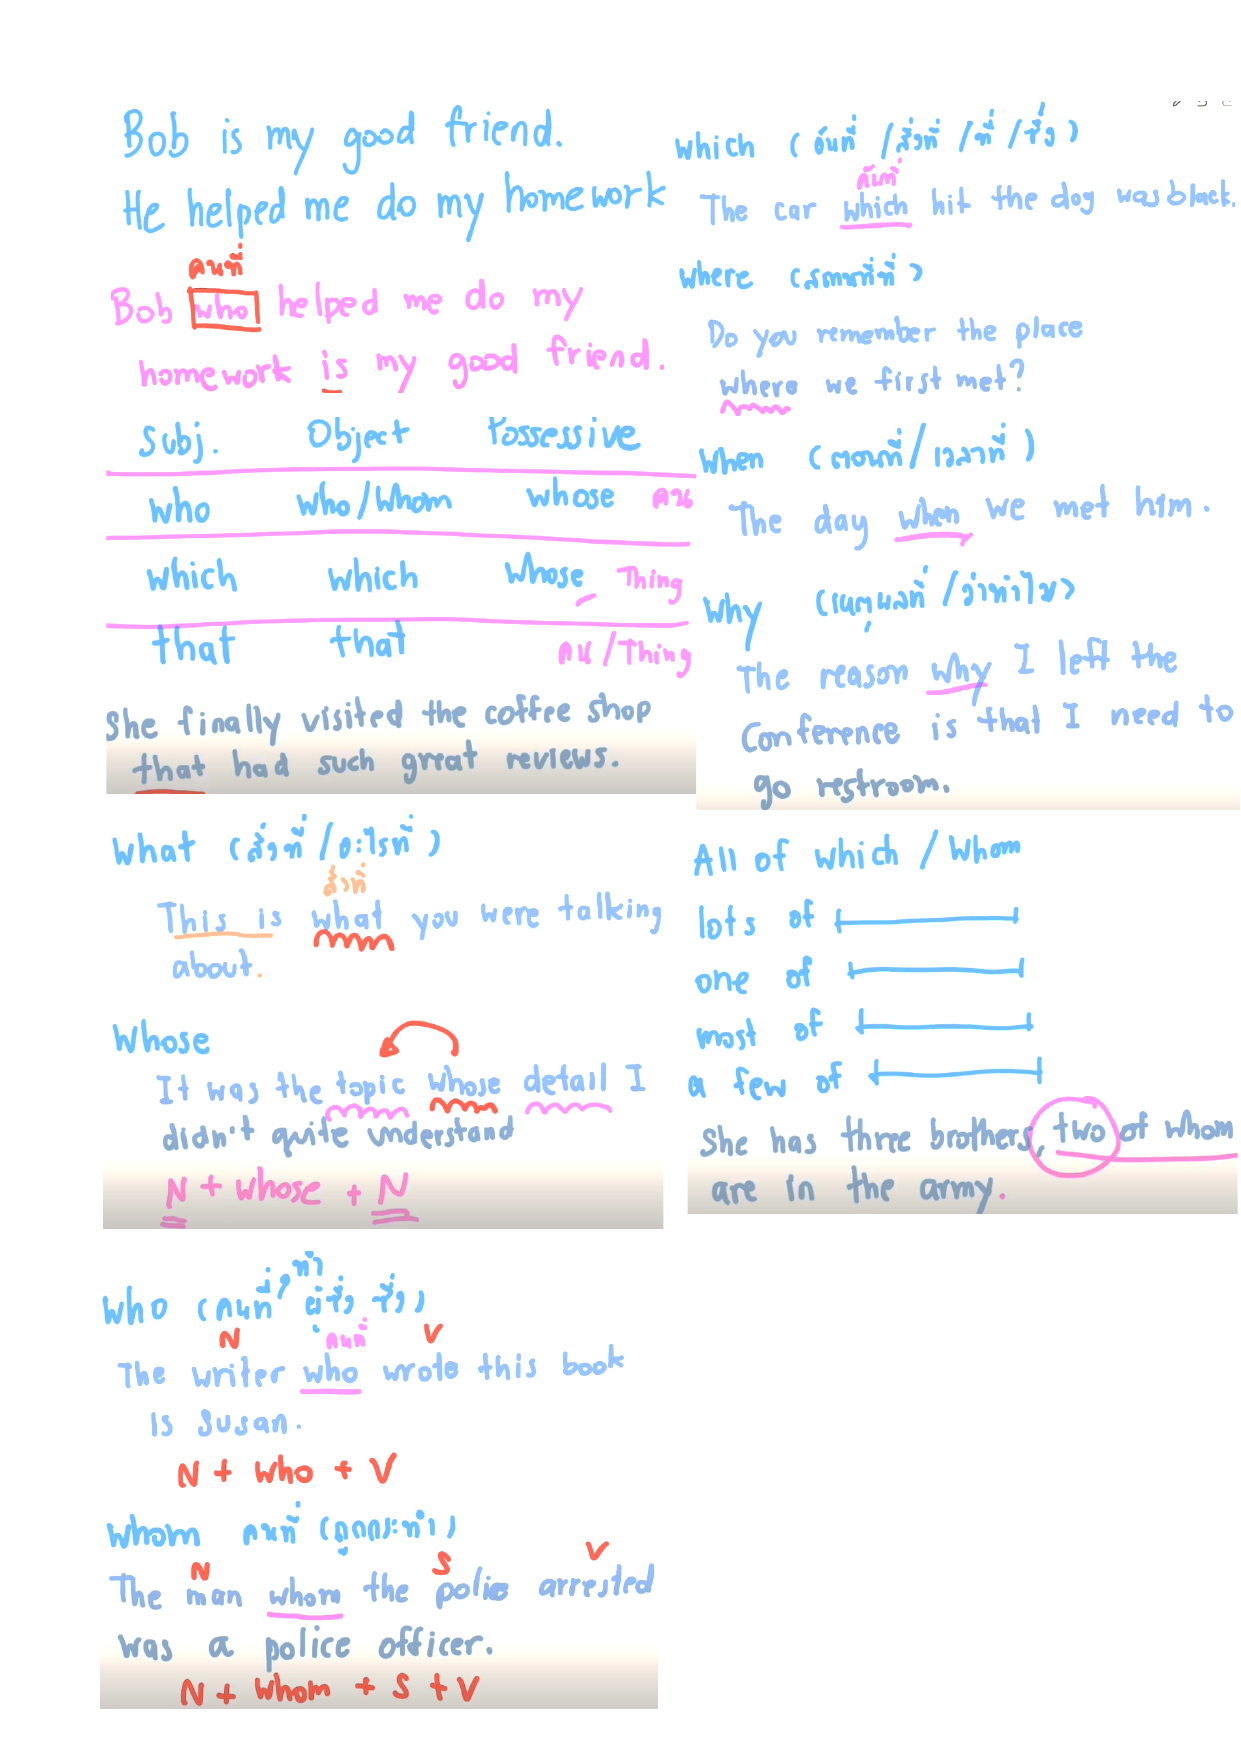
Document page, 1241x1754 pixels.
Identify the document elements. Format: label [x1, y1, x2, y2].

picture [106, 417, 1241, 810]
picture [100, 1251, 658, 1709]
picture [687, 822, 1238, 1214]
picture [111, 101, 1236, 416]
picture [103, 814, 664, 1229]
